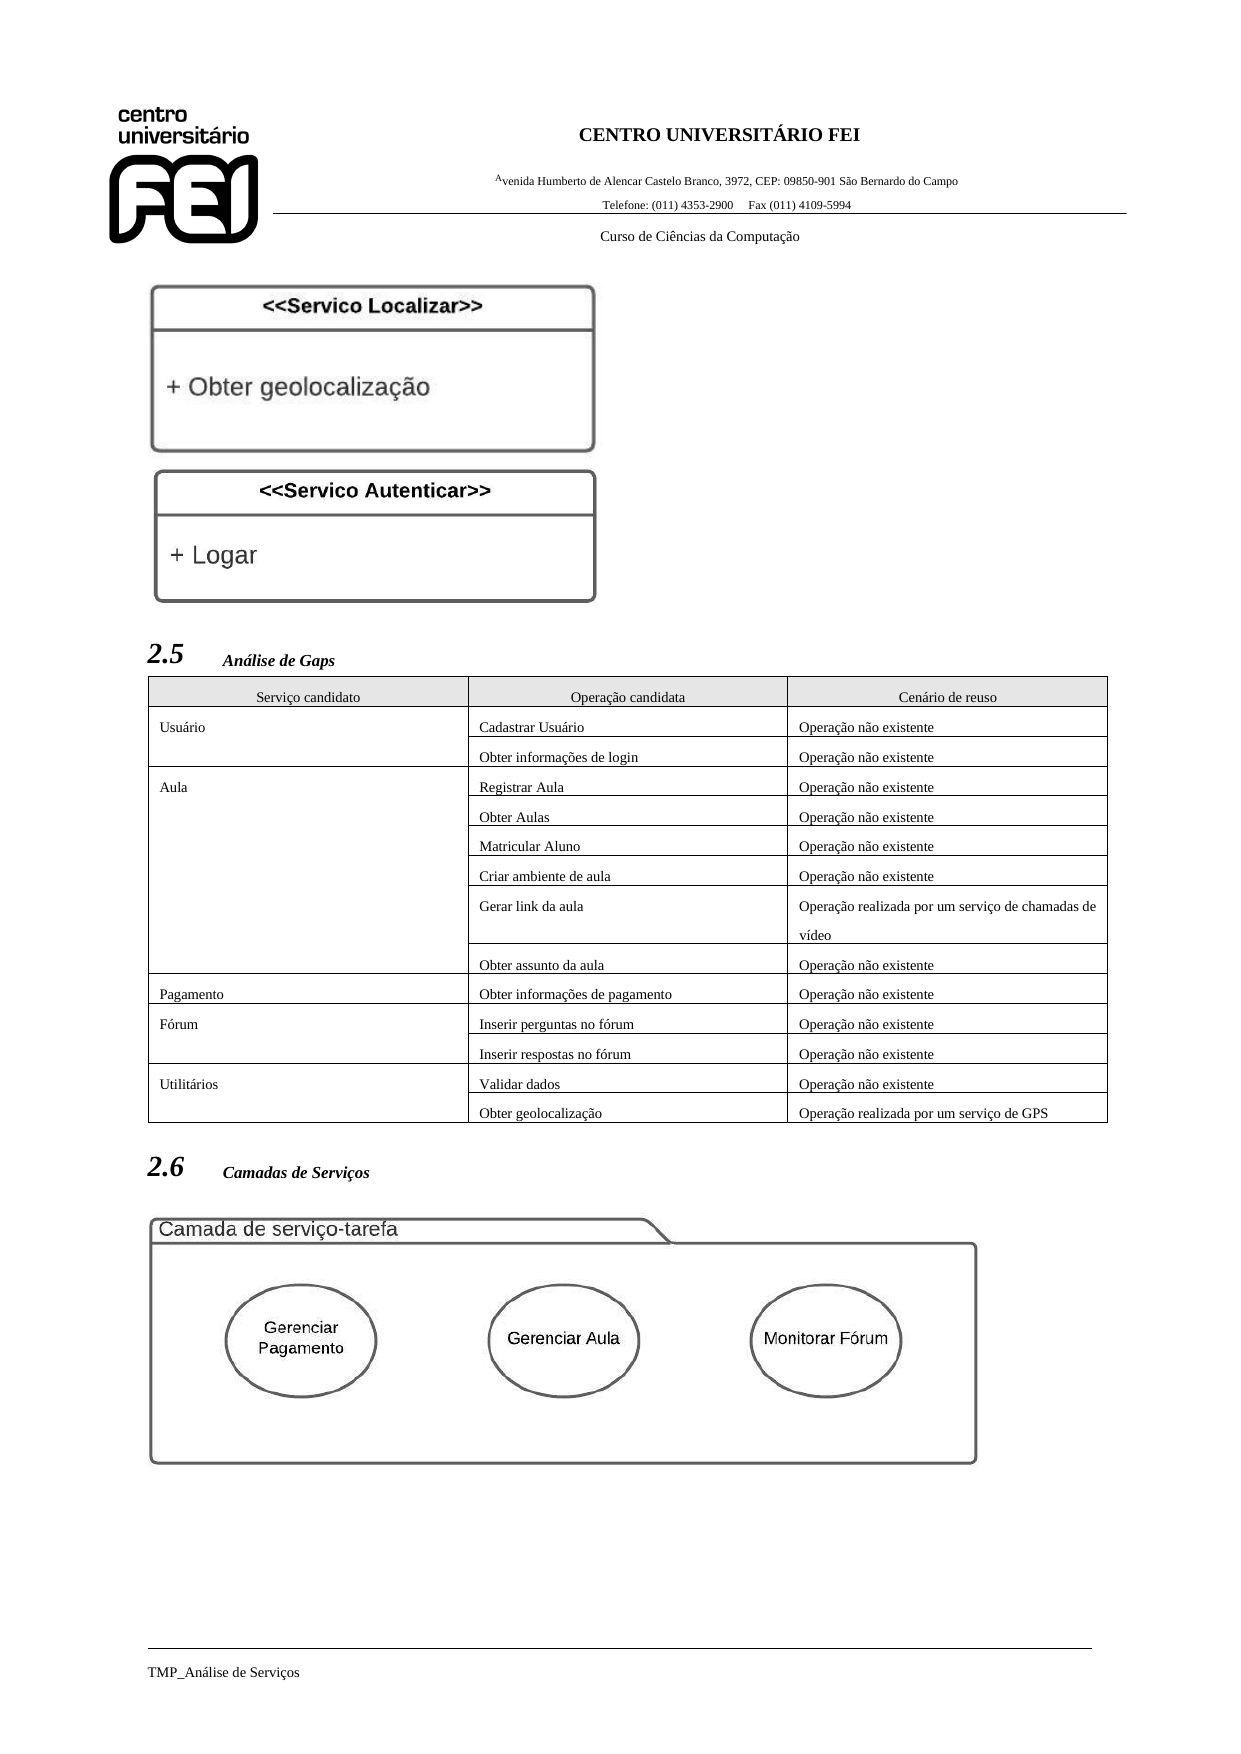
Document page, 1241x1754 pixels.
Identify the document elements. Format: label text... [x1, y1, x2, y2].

table_header Serviço candidato [149, 677, 468, 706]
table_cell Obter informações de login [469, 737, 787, 766]
table_cell Criar ambiente de aula [469, 856, 787, 885]
table_cell Cadastrar Usuário [469, 707, 787, 736]
table_cell Obter informações de pagamento [469, 974, 787, 1003]
table_cell Operação não existente [788, 796, 1107, 825]
table_cell Utilitários [149, 1064, 468, 1122]
table_cell Validar dados [469, 1064, 787, 1092]
table_cell Gerar link da aula [469, 886, 787, 943]
table_cell Operação não existente [788, 1004, 1107, 1033]
table_cell Matricular Aluno [469, 826, 787, 855]
picture [147, 278, 606, 611]
table_cell Obter assunto da aula [469, 944, 787, 973]
table_cell Operação não existente [788, 826, 1107, 855]
table_cell Usuário [149, 707, 468, 766]
table_cell Aula [149, 767, 468, 973]
table_cell Inserir respostas no fórum [469, 1034, 787, 1062]
table_header Operação candidata [469, 677, 787, 706]
table_cell Pagamento [149, 974, 468, 1003]
list Camadas de Serviços [147, 1149, 1092, 1183]
table_cell Registrar Aula [469, 767, 787, 795]
table_cell Operação não existente [788, 767, 1107, 795]
table_cell Operação não existente [788, 1034, 1107, 1062]
table_cell Operação não existente [788, 944, 1107, 973]
table_cell Operação não existente [788, 856, 1107, 885]
picture [147, 1213, 980, 1469]
table_cell Inserir perguntas no fórum [469, 1004, 787, 1033]
table_cell Operação realizada por um serviço de GPS [788, 1093, 1107, 1122]
table_cell Obter geolocalização [469, 1093, 787, 1122]
table_cell Operação não existente [788, 974, 1107, 1003]
picture [104, 106, 262, 246]
list Análise de Gaps [147, 636, 1092, 670]
table_header Cenário de reuso [788, 677, 1107, 706]
table_cell Operação não existente [788, 737, 1107, 766]
table_cell Operação não existente [788, 707, 1107, 736]
table_cell Operação realizada por um serviço de chamadas de vídeo [788, 886, 1107, 943]
table_cell Operação não existente [788, 1064, 1107, 1092]
table_cell Obter Aulas [469, 796, 787, 825]
table_cell Fórum [149, 1004, 468, 1062]
